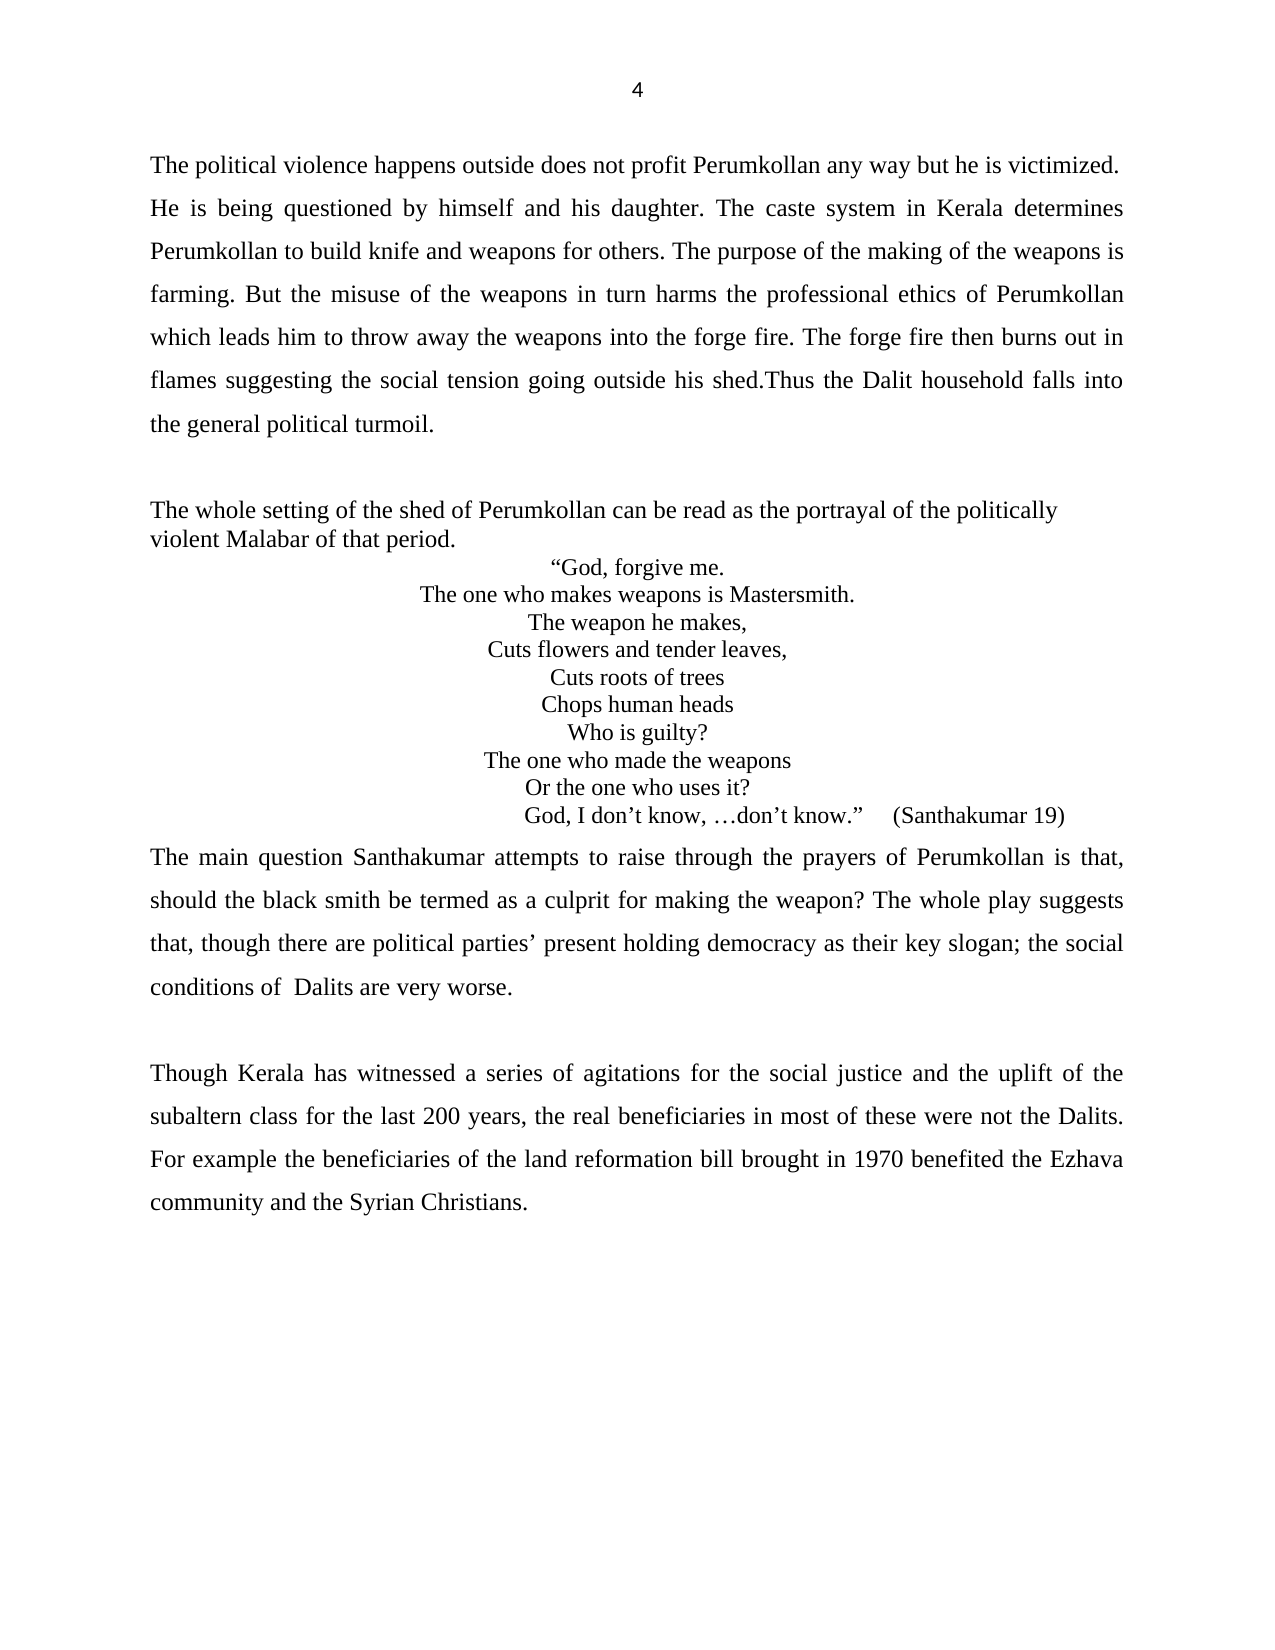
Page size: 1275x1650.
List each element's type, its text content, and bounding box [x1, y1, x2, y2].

text “God, forgive me. [150, 552, 1125, 580]
text The main question Santhakumar attempts to raise through the prayers of Perumkollan is that, should the black smith be termed as a culprit for making the weapon? The whole play suggests that, though there are political parties’ present holding democracy as their key slogan; the social conditions of Dalits are very worse. [150, 842, 1125, 1000]
text Cuts roots of trees [150, 663, 1125, 691]
text The whole setting of the shed of Perumkollan can be read as the portrayal of the politically violent Malabar of that period. [150, 495, 1125, 552]
text Cuts flowers and tender leaves, [150, 635, 1125, 663]
text The weapon he makes, [150, 608, 1125, 635]
text The one who makes weapons is Mastersmith. [150, 580, 1125, 608]
text Or the one who uses it? [150, 773, 1125, 801]
text The one who made the weapons [150, 746, 1125, 773]
text Though Kerala has witnessed a series of agitations for the social justice and the uplift of the subaltern class for the last 200 years, the real beneficiaries in most of these were not the Dalits. For example the beneficiaries of the land reformation bill brought in 1970 benefited the Ezhava community and the Syrian Christians. [150, 1058, 1125, 1216]
text God, I don’t know, …don’t know.” (Santhakumar 19) [150, 801, 1125, 828]
text The political violence happens outside does not profit Perumkollan any way but he is victimized. [150, 150, 1125, 179]
text Who is guilty? [150, 718, 1125, 746]
text Chops human heads [150, 691, 1125, 718]
text He is being questioned by himself and his daughter. The caste system in Kerala determines Perumkollan to build knife and weapons for others. The purpose of the making of the weapons is farming. But the misuse of the weapons in turn harms the professional ethics of Perumkollan which leads him to throw away the weapons into the forge fire. The forge fire then burns out in flames suggesting the social tension going outside his shed.Thus the Dalit household falls into the general political turmoil. [150, 193, 1125, 437]
